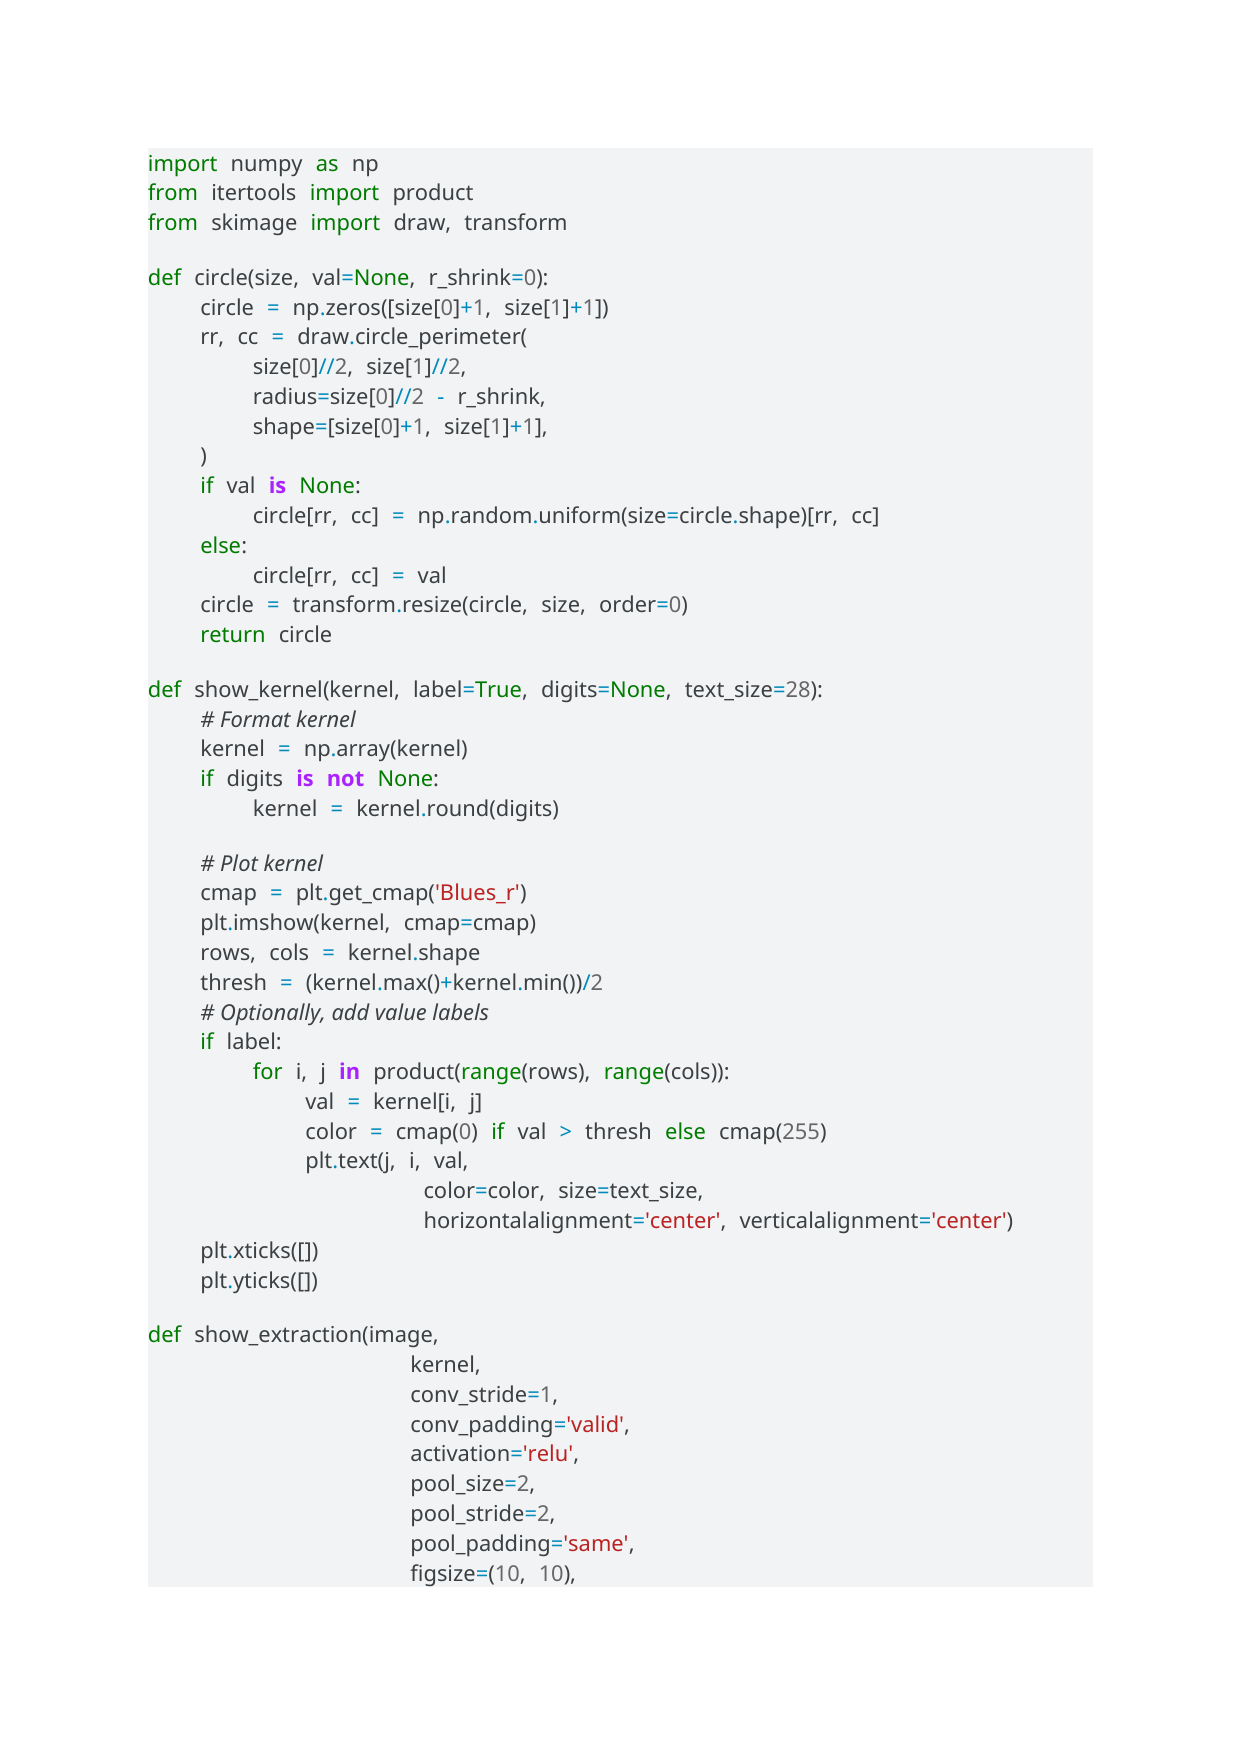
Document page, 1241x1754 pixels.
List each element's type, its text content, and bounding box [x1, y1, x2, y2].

text if label: [148, 1026, 1093, 1056]
text color=color, size=text_size, [148, 1175, 1093, 1205]
text cmap = plt.get_cmap('Blues_r') [148, 877, 1093, 907]
text val = kernel[i, j] [148, 1086, 1093, 1116]
text if val is None: [148, 470, 1093, 500]
text ) [148, 441, 1093, 470]
text color = cmap(0) if val > thresh else cmap(255) [148, 1116, 1093, 1146]
text rows, cols = kernel.shape [148, 937, 1093, 967]
text circle[rr, cc] = np.random.uniform(size=circle.shape)[rr, cc] [148, 500, 1093, 530]
text circle[rr, cc] = val [148, 560, 1093, 589]
text radius=size[0]//2 - r_shrink, [148, 381, 1093, 411]
text return circle [148, 619, 1093, 649]
text # Optionally, add value labels [148, 997, 1093, 1026]
text kernel = np.array(kernel) [148, 733, 1093, 763]
text def show_kernel(kernel, label=True, digits=None, text_size=28): [148, 674, 1093, 704]
text circle = transform.resize(circle, size, order=0) [148, 589, 1093, 619]
text if digits is not None: [148, 763, 1093, 793]
text def show_extraction(image, [148, 1319, 1093, 1349]
text horizontalalignment='center', verticalalignment='center') [148, 1205, 1093, 1235]
text from itertools import product [148, 177, 1093, 207]
text for i, j in product(range(rows), range(cols)): [148, 1056, 1093, 1086]
text size[0]//2, size[1]//2, [148, 351, 1093, 381]
text kernel = kernel.round(digits) [148, 793, 1093, 823]
text # Plot kernel [148, 848, 1093, 877]
text pool_size=2, [148, 1468, 1093, 1498]
text conv_padding='valid', [148, 1409, 1093, 1438]
text kernel, [148, 1349, 1093, 1379]
text circle = np.zeros([size[0]+1, size[1]+1]) [148, 292, 1093, 321]
text pool_padding='same', [148, 1528, 1093, 1558]
text plt.xticks([]) [148, 1235, 1093, 1265]
text import numpy as np [148, 148, 1093, 177]
text plt.imshow(kernel, cmap=cmap) [148, 907, 1093, 937]
text activation='relu', [148, 1438, 1093, 1468]
text pool_stride=2, [148, 1498, 1093, 1528]
text figsize=(10, 10), [148, 1558, 1093, 1587]
text else: [148, 530, 1093, 560]
text def circle(size, val=None, r_shrink=0): [148, 262, 1093, 292]
text thresh = (kernel.max()+kernel.min())/2 [148, 967, 1093, 997]
text conv_stride=1, [148, 1379, 1093, 1409]
text rr, cc = draw.circle_perimeter( [148, 321, 1093, 351]
text plt.text(j, i, val, [148, 1146, 1093, 1175]
text # Format kernel [148, 704, 1093, 733]
text shape=[size[0]+1, size[1]+1], [148, 411, 1093, 441]
text plt.yticks([]) [148, 1265, 1093, 1294]
text from skimage import draw, transform [148, 207, 1093, 237]
